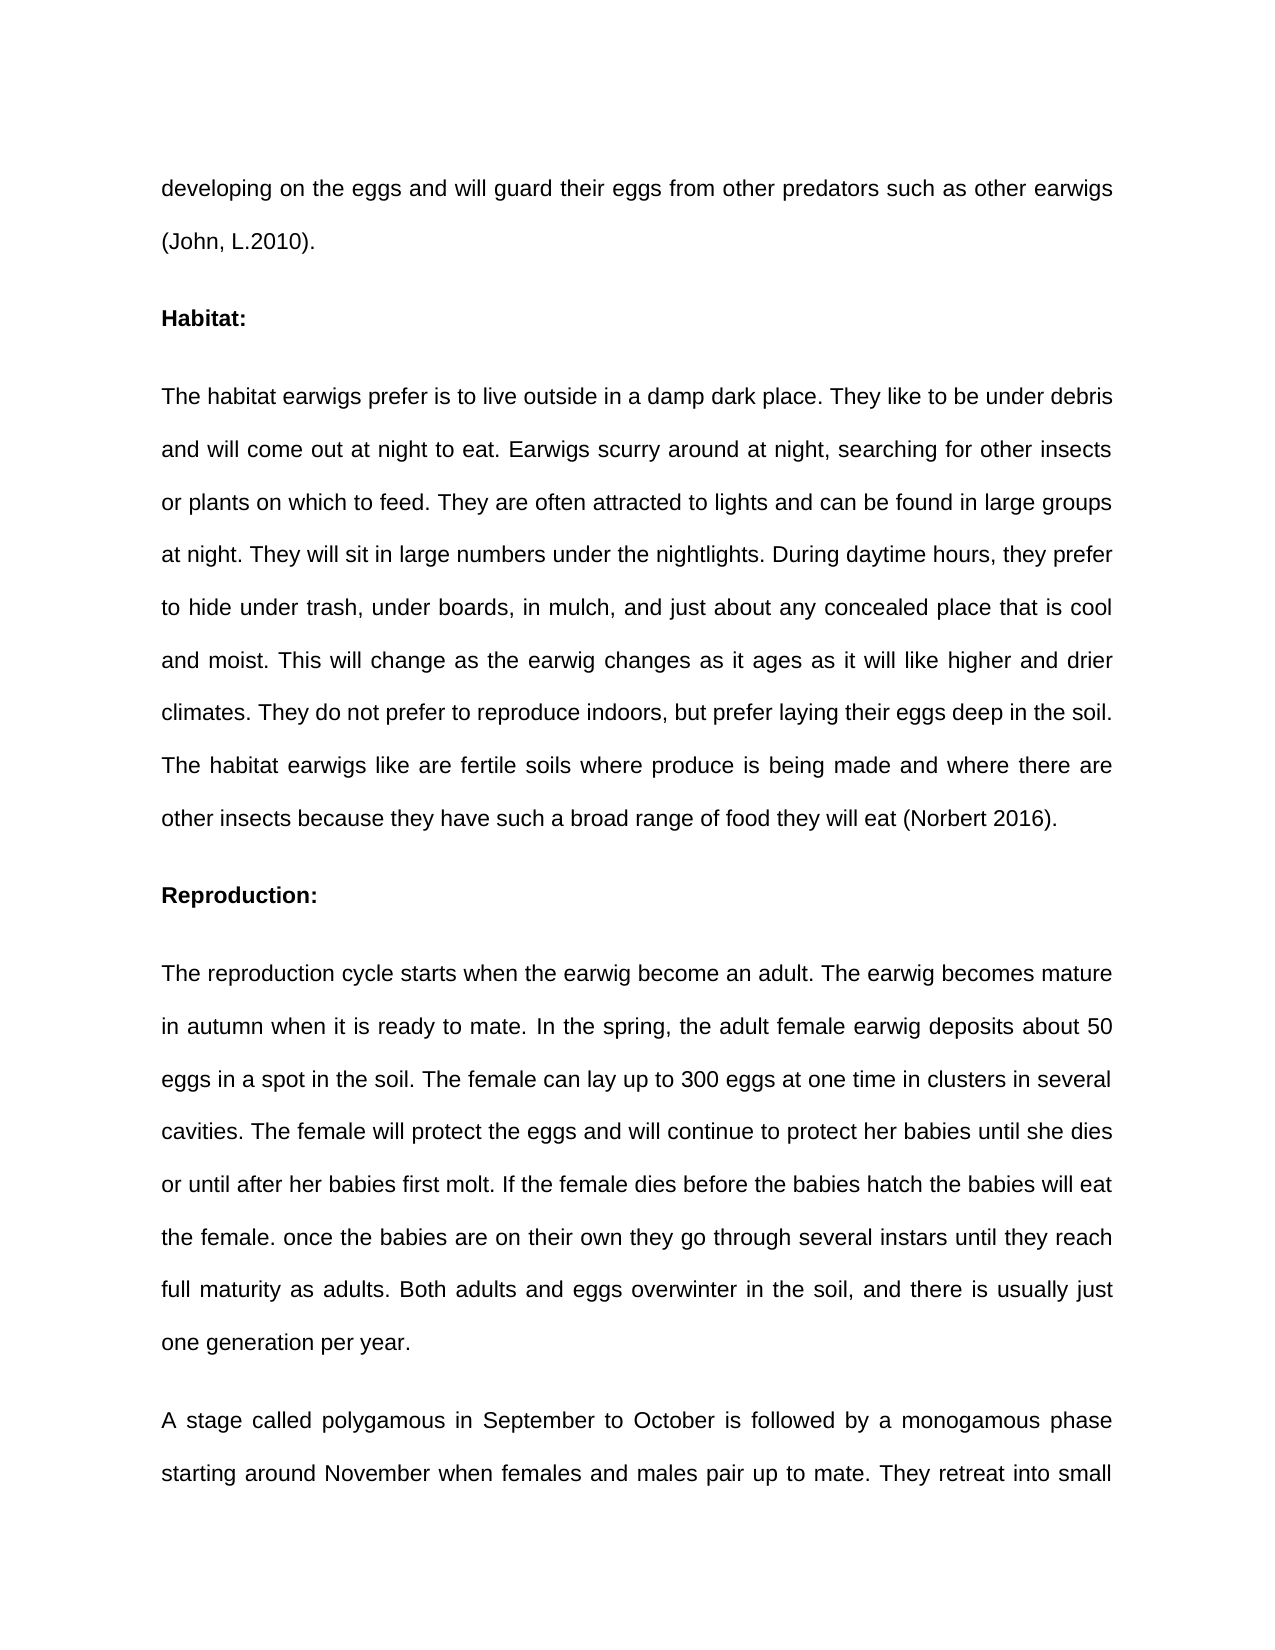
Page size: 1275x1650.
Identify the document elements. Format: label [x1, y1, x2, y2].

table_header [150, 150, 1125, 1486]
